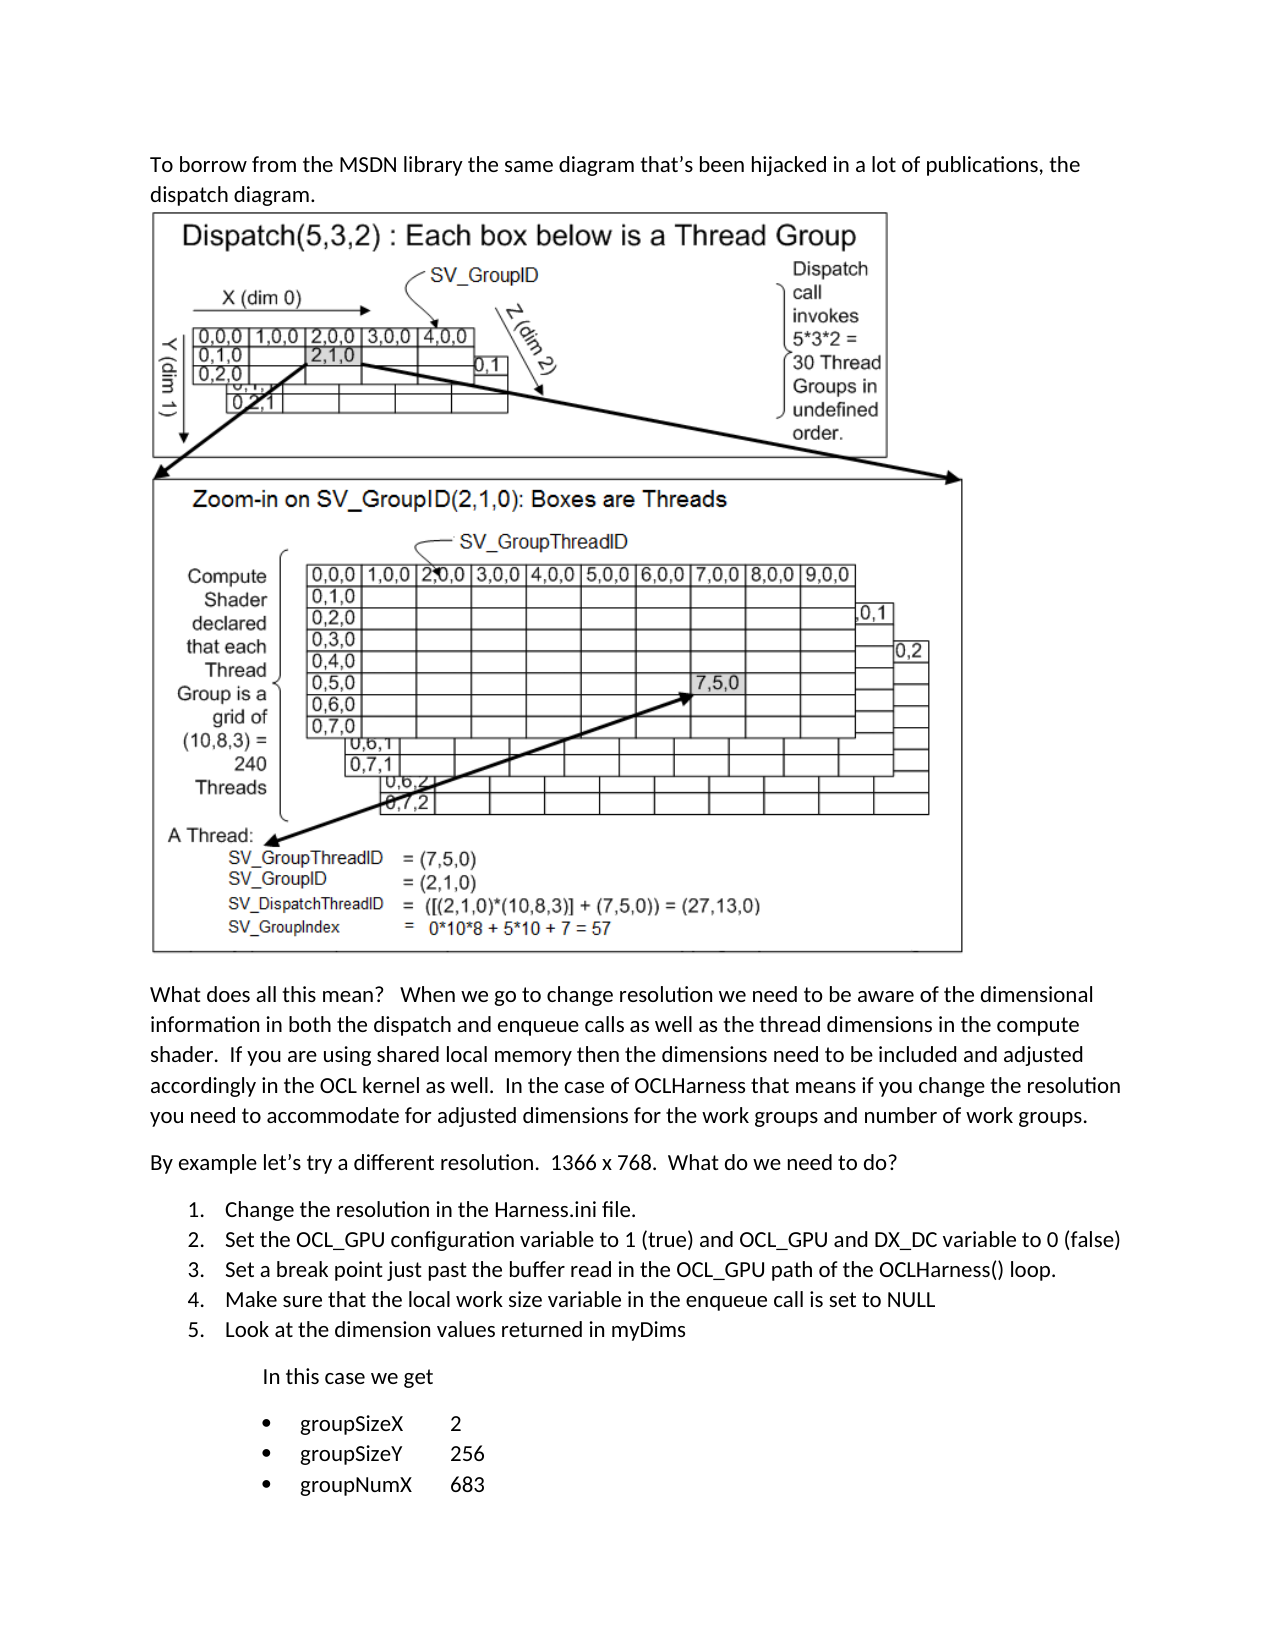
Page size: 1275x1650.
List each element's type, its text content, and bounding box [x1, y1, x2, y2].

text By example let’s try a different resolution. 1366 x 768. What do we need to do? [150, 1148, 1125, 1176]
list Change the resolution in the Harness.ini file. [187, 1195, 1125, 1223]
list Set the OCL_GPU configuration variable to 1 (true) and OCL_GPU and DX_DC variable to 0 (false) [187, 1225, 1125, 1253]
list Look at the dimension values returned in myDims [187, 1316, 1125, 1344]
text What does all this mean? When we go to change resolution we need to be aware of the dimensional information in both the dispatch and enqueue calls as well as the thread dimensions in the compute shader. If you are using shared local memory then the dimensions need to be included and adjusted accordingly in the OCL kernel as well. In the case of OCLHarness that means if you change the resolution you need to accommodate for adjusted dimensions for the work groups and number of work groups. [150, 980, 1125, 1129]
text In this case we get [187, 1362, 1125, 1391]
list groupSizeX 2 [262, 1409, 1125, 1437]
list Set a break point just past the buffer read in the OCL_GPU path of the OCLHarness() loop. [187, 1255, 1125, 1283]
list Make sure that the local work size variable in the enqueue call is set to NULL [187, 1285, 1125, 1313]
picture [150, 210, 965, 962]
list groupSizeY 256 [262, 1439, 1125, 1468]
list groupNumX 683 [262, 1470, 1125, 1498]
